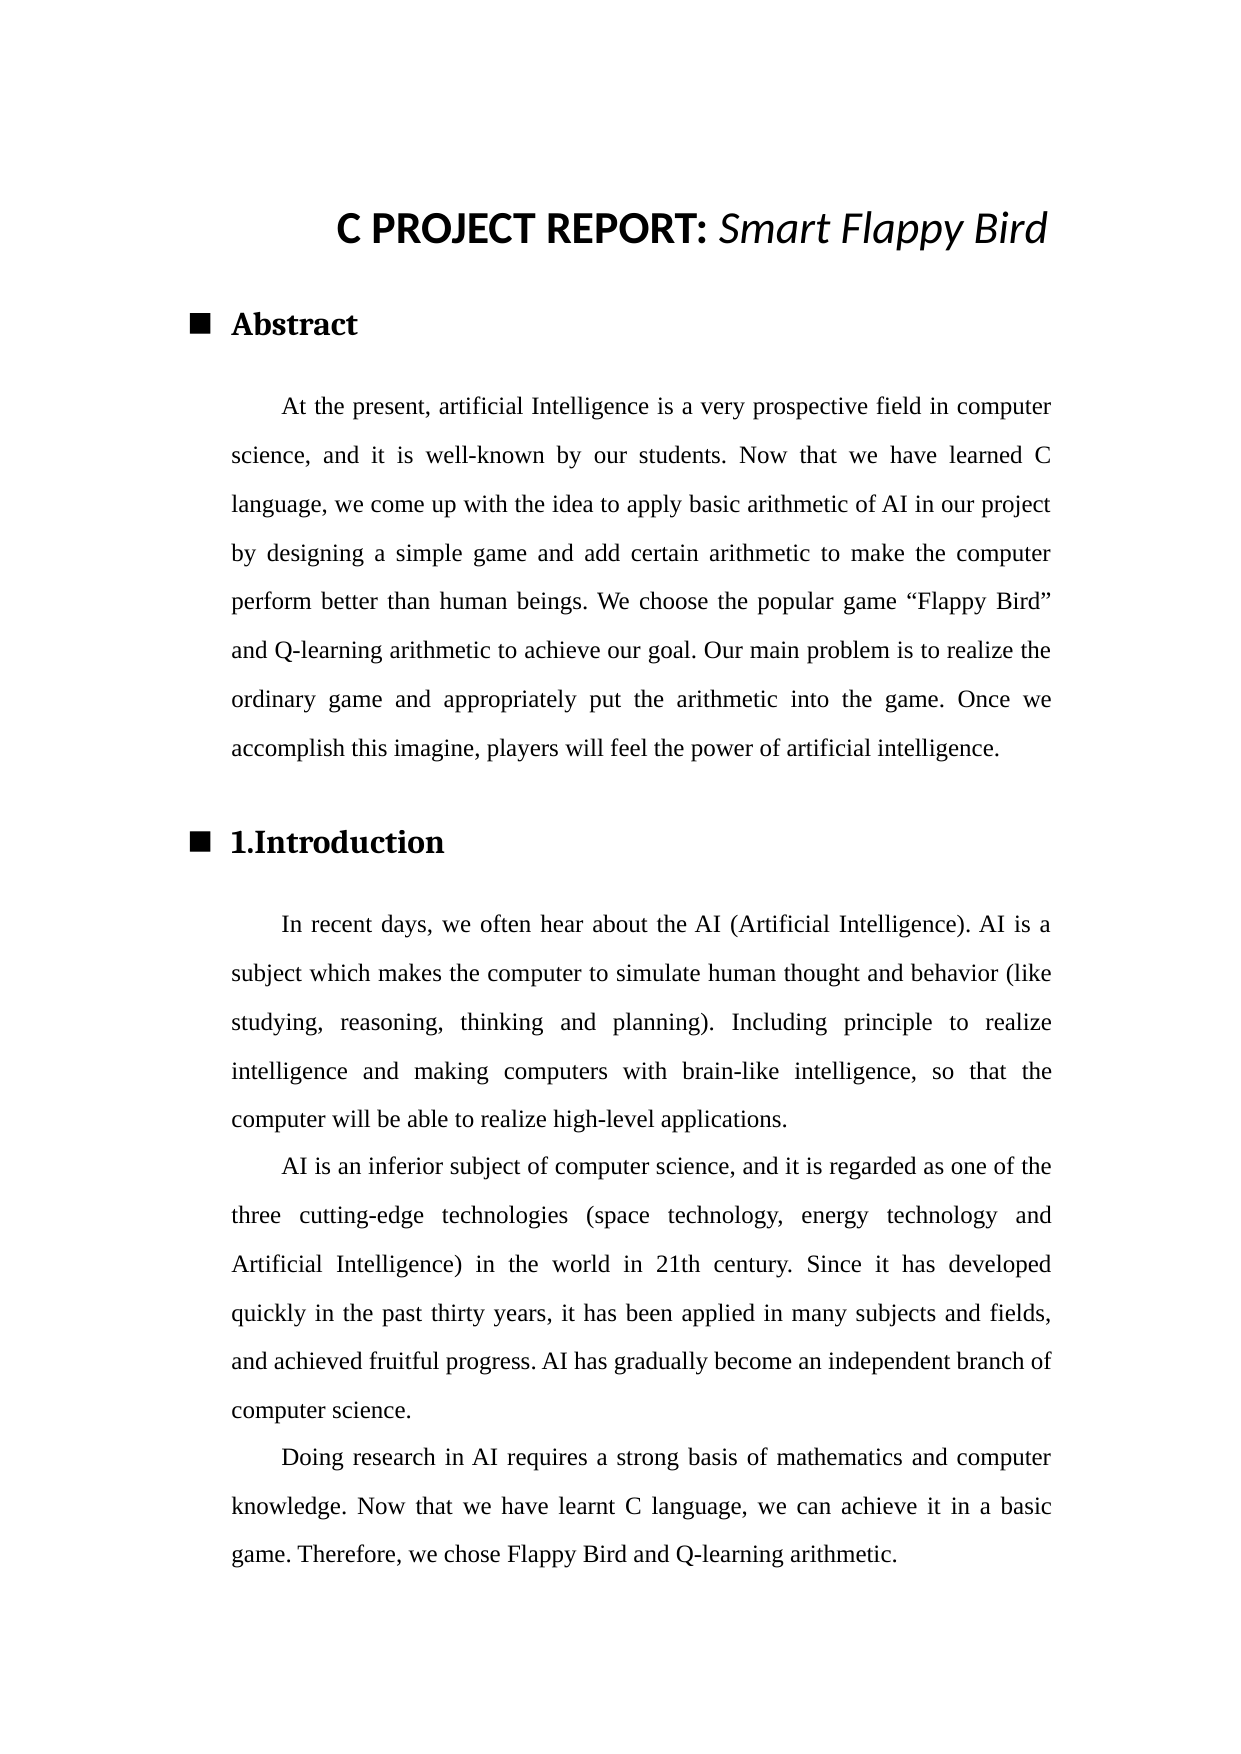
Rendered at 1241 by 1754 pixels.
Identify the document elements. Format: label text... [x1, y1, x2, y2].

text In recent days, we often hear about the AI (Artificial Intelligence). AI is a subject which makes the computer to simulate human thought and behavior (like studying, reasoning, thinking and planning). Including principle to realize intelligence and making computers with brain-like intelligence, so that the computer will be able to realize high-level applications. [231, 908, 1053, 1135]
text Doing research in AI requires a strong basis of mathematics and computer knowledge. Now that we have learnt C language, we can achieve it in a basic game. Therefore, we chose Flappy Bird and Q-learning arithmetic. [231, 1440, 1053, 1570]
list Abstract [187, 292, 1053, 357]
list 1.Introduction [187, 810, 1053, 875]
text C PROJECT REPORT: Smart Flappy Bird [187, 194, 1053, 259]
list At the present, artificial Intelligence is a very prospective field in computer science, and it is well-known by our students. Now that we have learned C language, we come up with the idea to apply basic arithmetic of AI in our project by designing a simple game and add certain arithmetic to make the computer perform better than human beings. We choose the popular game “Flappy Bird” and Q-learning arithmetic to achieve our goal. Our main problem is to realize the ordinary game and appropriately put the arithmetic into the game. Once we accomplish this imagine, players will feel the power of artificial intelligence. [231, 389, 1053, 763]
text AI is an inferior subject of computer science, and it is regarded as one of the three cutting-edge technologies (space technology, energy technology and Artificial Intelligence) in the world in 21th century. Since it has developed quickly in the past thirty years, it has been applied in many subjects and fields, and achieved fruitful progress. AI has gradually become an independent branch of computer science. [231, 1149, 1053, 1426]
